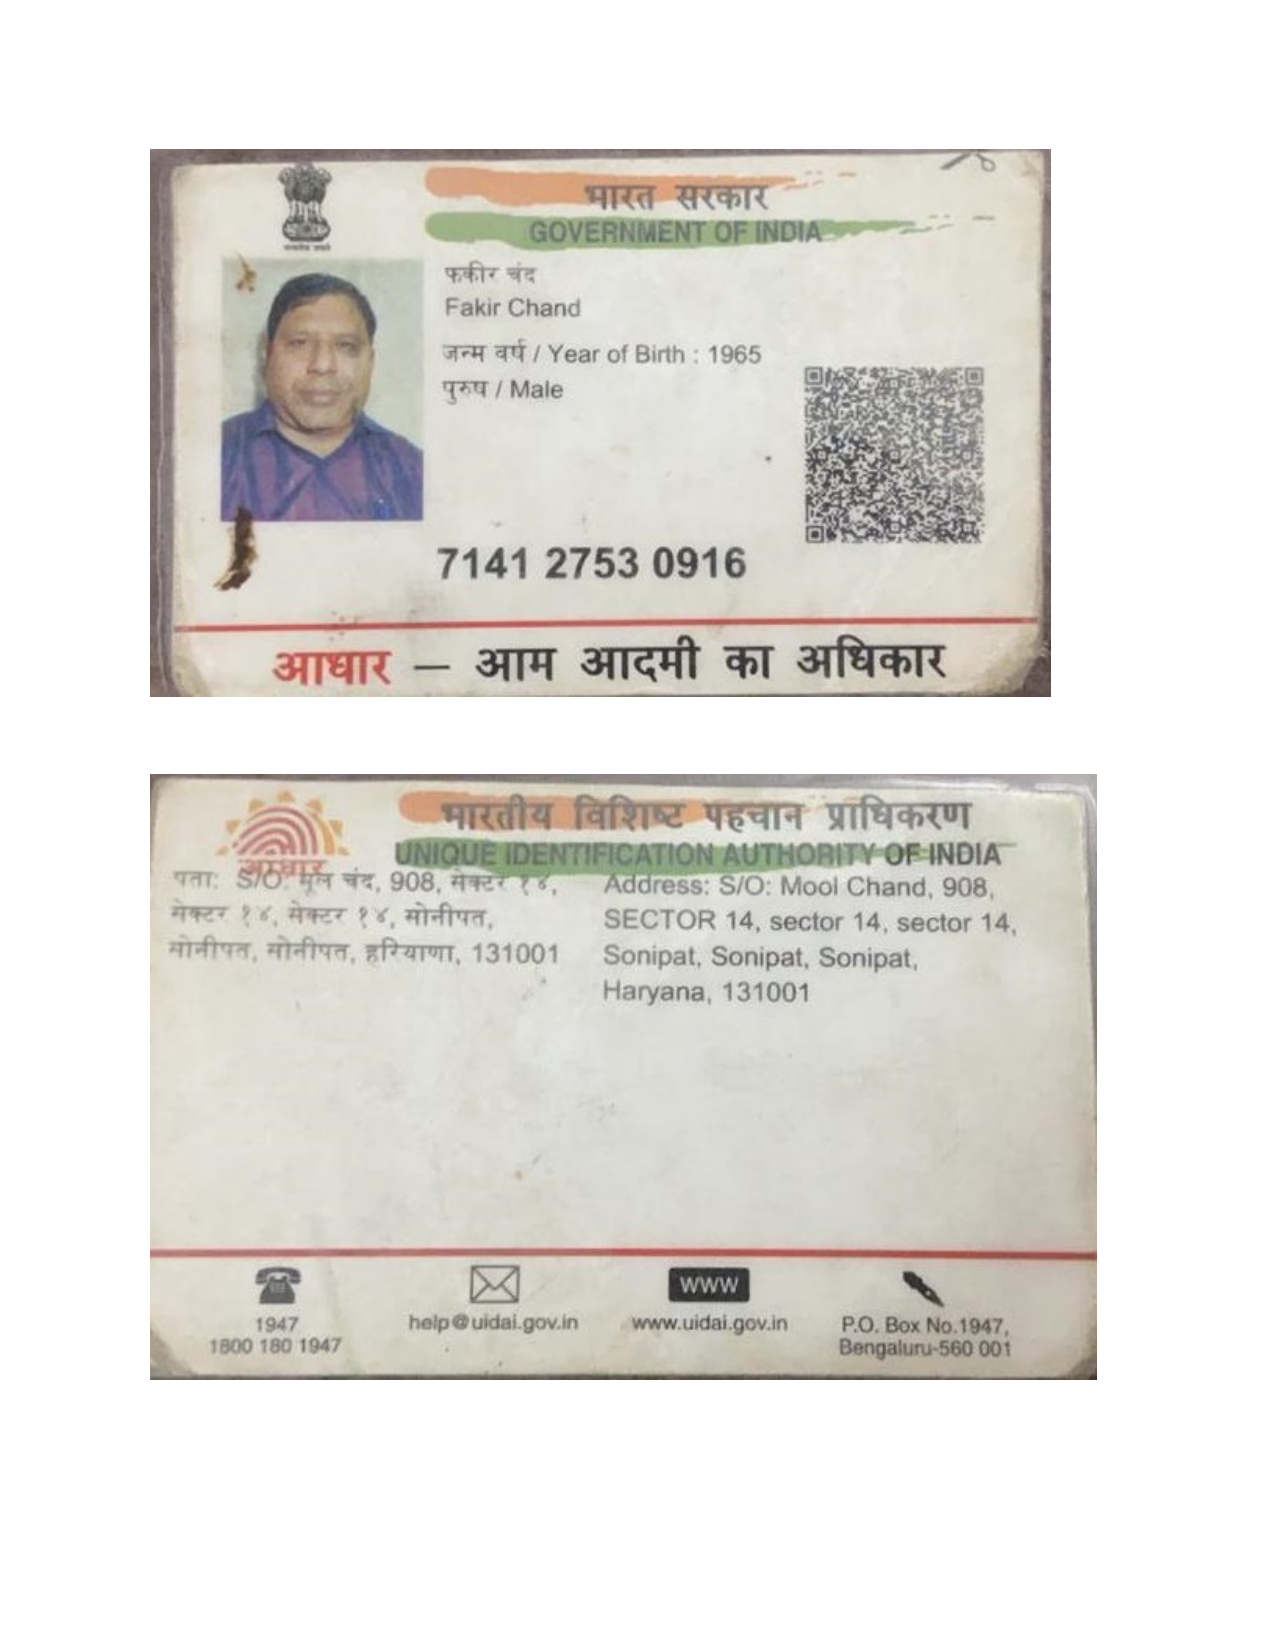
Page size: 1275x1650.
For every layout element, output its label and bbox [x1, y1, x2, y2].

picture [150, 774, 1097, 1380]
picture [150, 149, 1051, 697]
